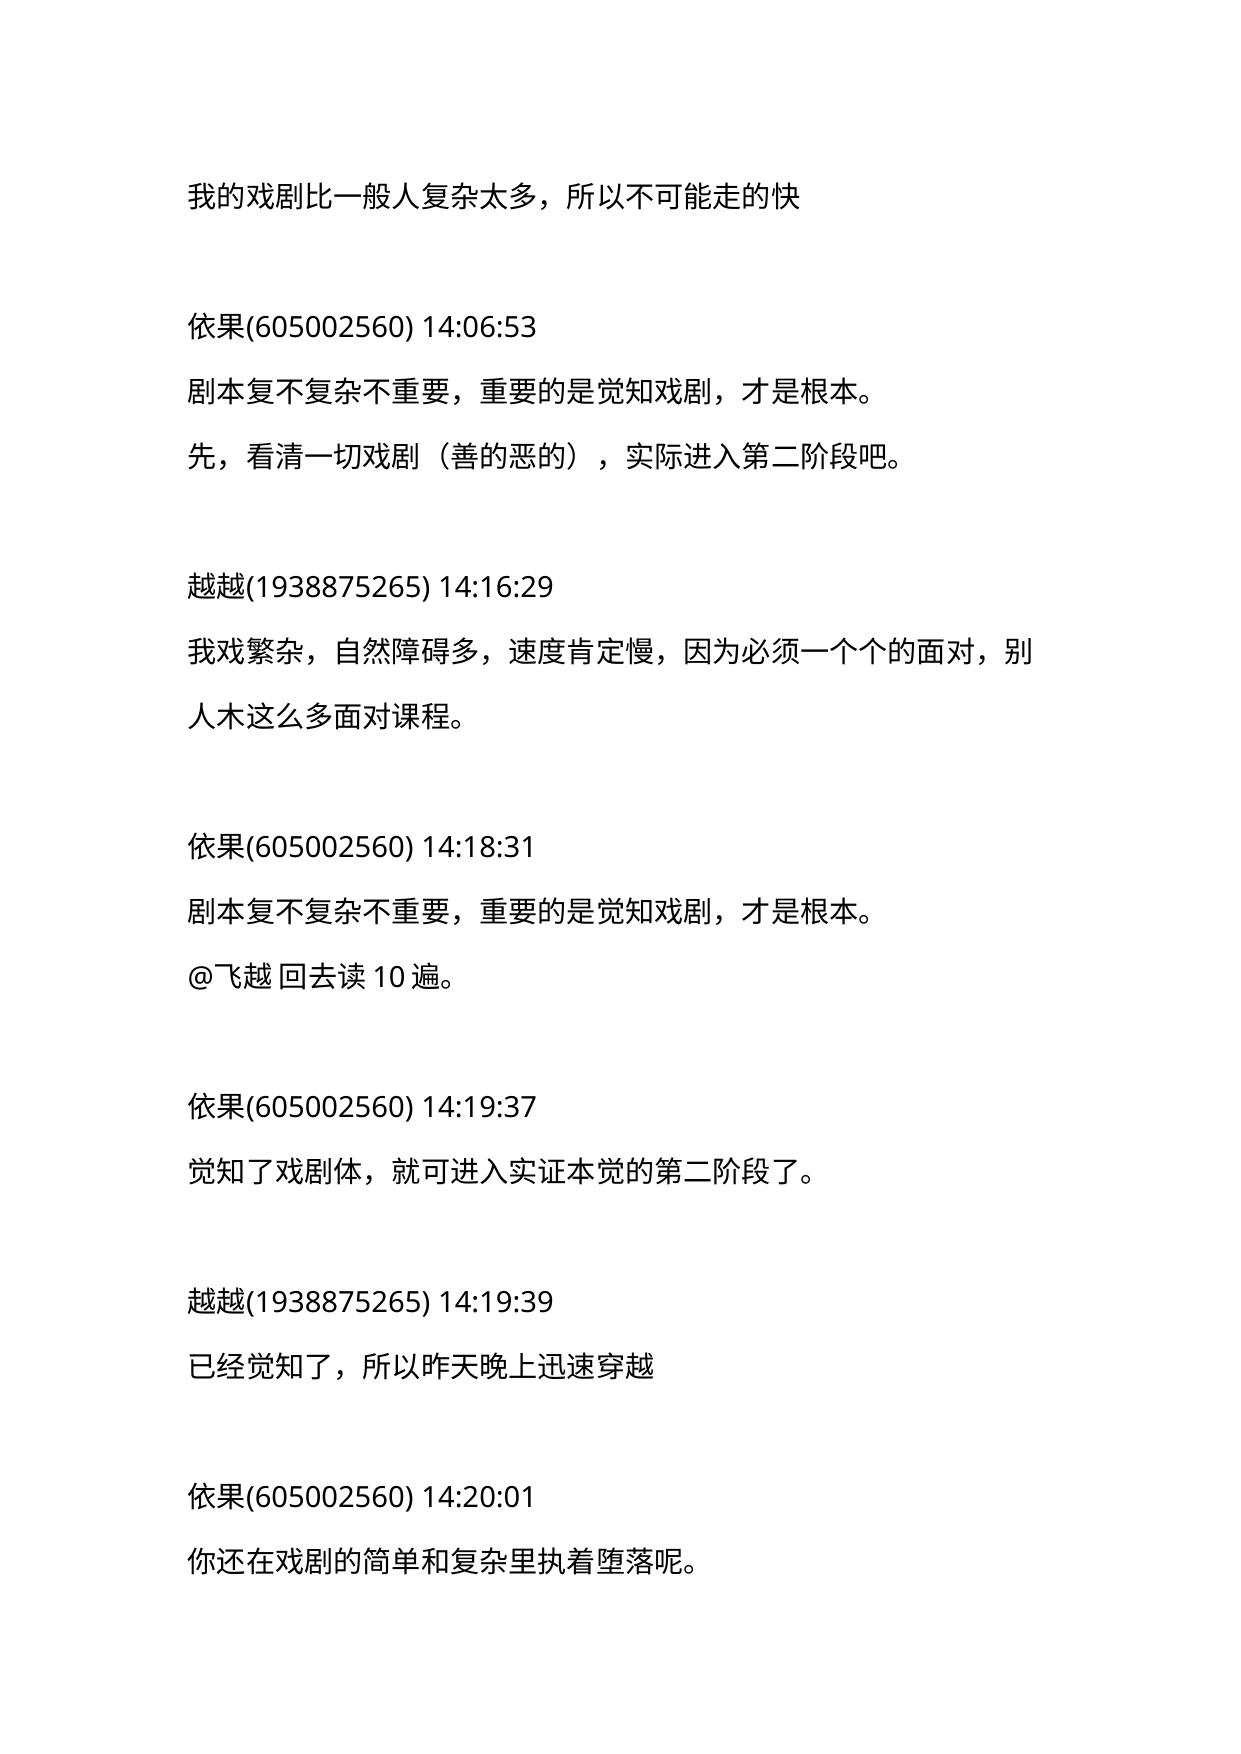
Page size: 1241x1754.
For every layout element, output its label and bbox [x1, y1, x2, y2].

text [187, 162, 1053, 1592]
